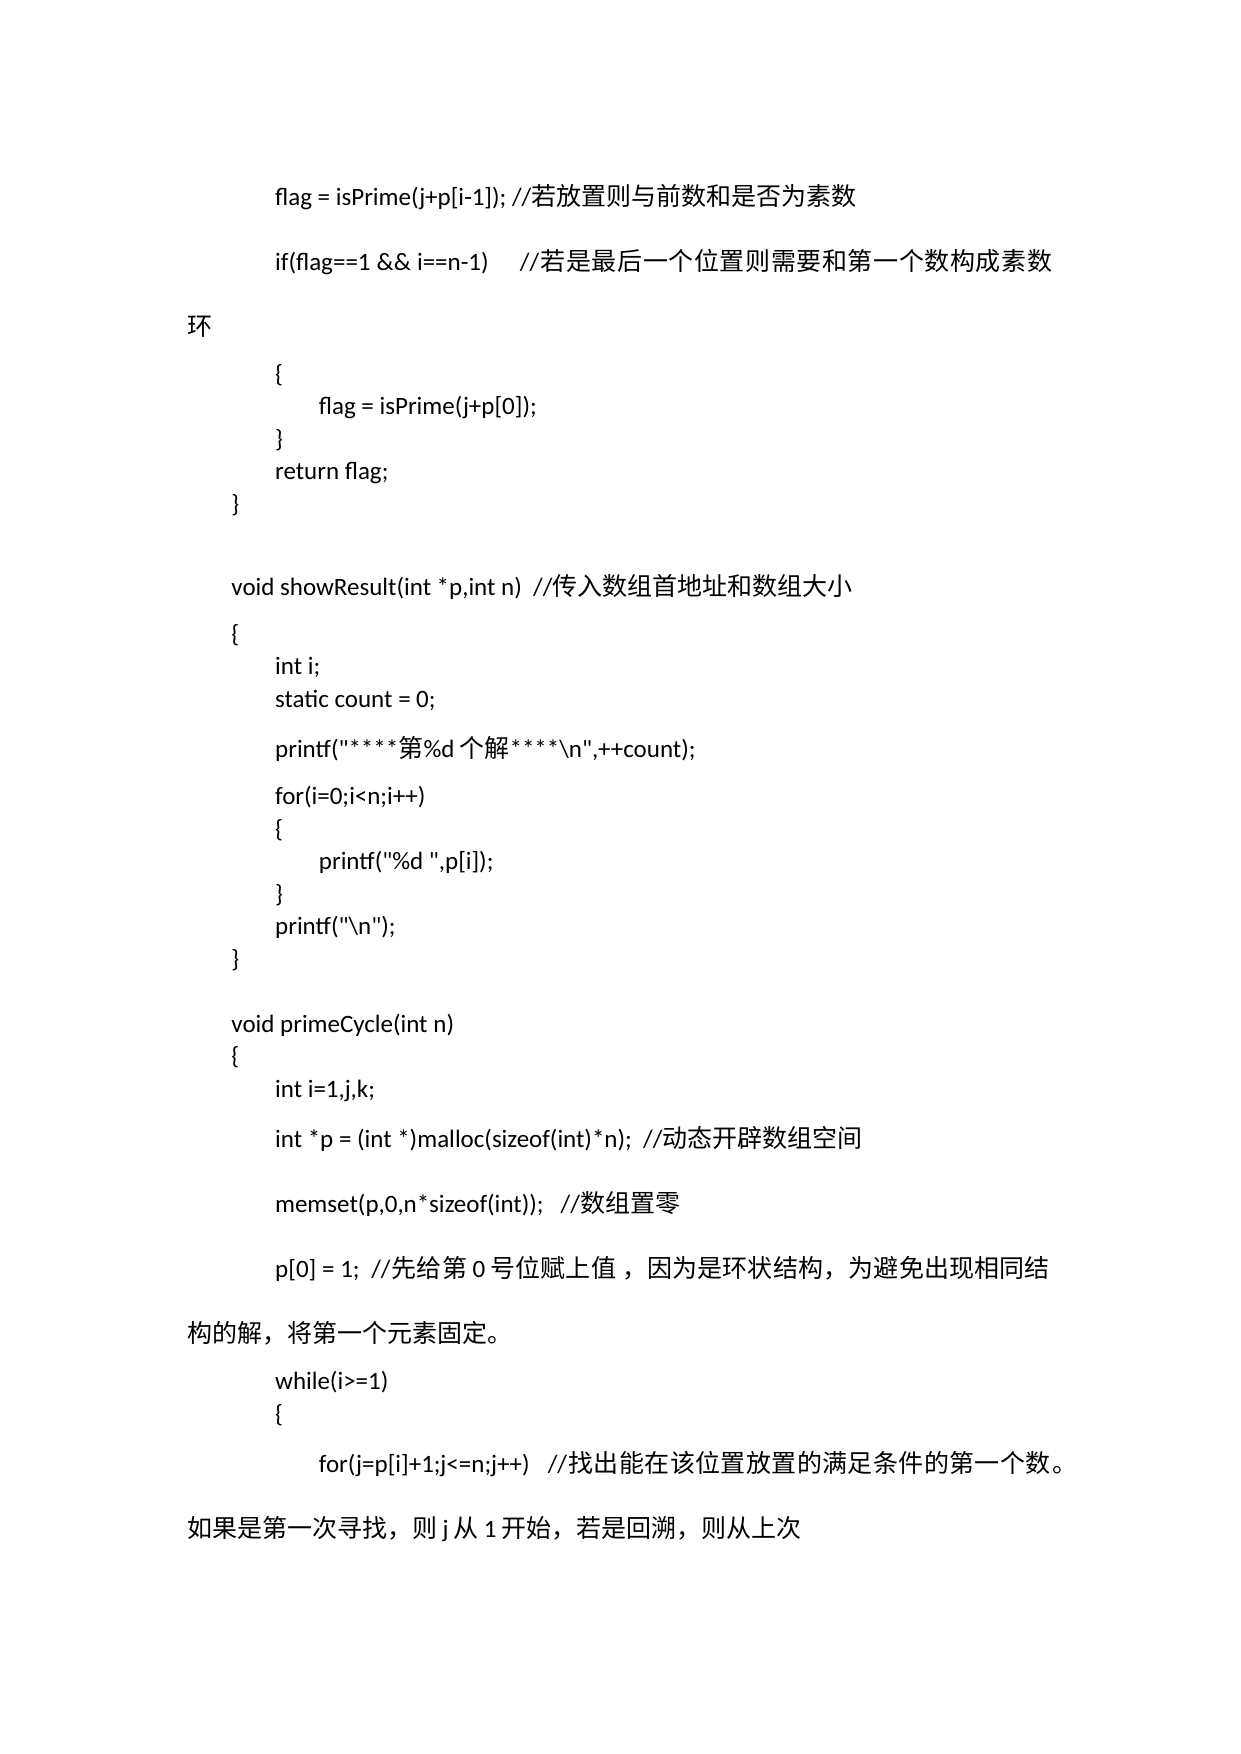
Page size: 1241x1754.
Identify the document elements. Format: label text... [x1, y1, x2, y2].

list static count = 0; [187, 682, 1053, 714]
list memset(p,0,n*sizeof(int)); //数组置零 [187, 1169, 1053, 1234]
list return flag; [187, 454, 1053, 487]
list int i=1,j,k; [187, 1072, 1053, 1104]
list { [187, 1039, 1053, 1072]
list int i; [187, 649, 1053, 682]
list void showResult(int *p,int n) //传入数组首地址和数组大小 [187, 552, 1053, 617]
list { [187, 812, 1053, 844]
list } [187, 877, 1053, 909]
list { [187, 617, 1053, 649]
list flag = isPrime(j+p[0]); [187, 389, 1053, 422]
list printf("\n"); [187, 909, 1053, 942]
list flag = isPrime(j+p[i-1]); //若放置则与前数和是否为素数 [187, 162, 1053, 227]
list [187, 1429, 1053, 1559]
list { [187, 1397, 1053, 1429]
list while(i>=1) [187, 1364, 1053, 1397]
list printf("****第%d个解****\n",++count); [187, 714, 1053, 779]
list printf("%d ",p[i]); [187, 844, 1053, 877]
list if(flag==1 && i==n-1) //若是最后一个位置则需要和第一个数构成素数环 [187, 227, 1053, 357]
list p[0] = 1; //先给第0号位赋上值 ，因为是环状结构，为避免出现相同结构的解，将第一个元素固定。 [187, 1234, 1053, 1364]
list void primeCycle(int n) [187, 1007, 1053, 1039]
list { [187, 357, 1053, 389]
list for(i=0;i<n;i++) [187, 779, 1053, 812]
list } [187, 942, 1053, 974]
list } [187, 487, 1053, 519]
list int *p = (int *)malloc(sizeof(int)*n); //动态开辟数组空间 [187, 1104, 1053, 1169]
list } [187, 422, 1053, 454]
